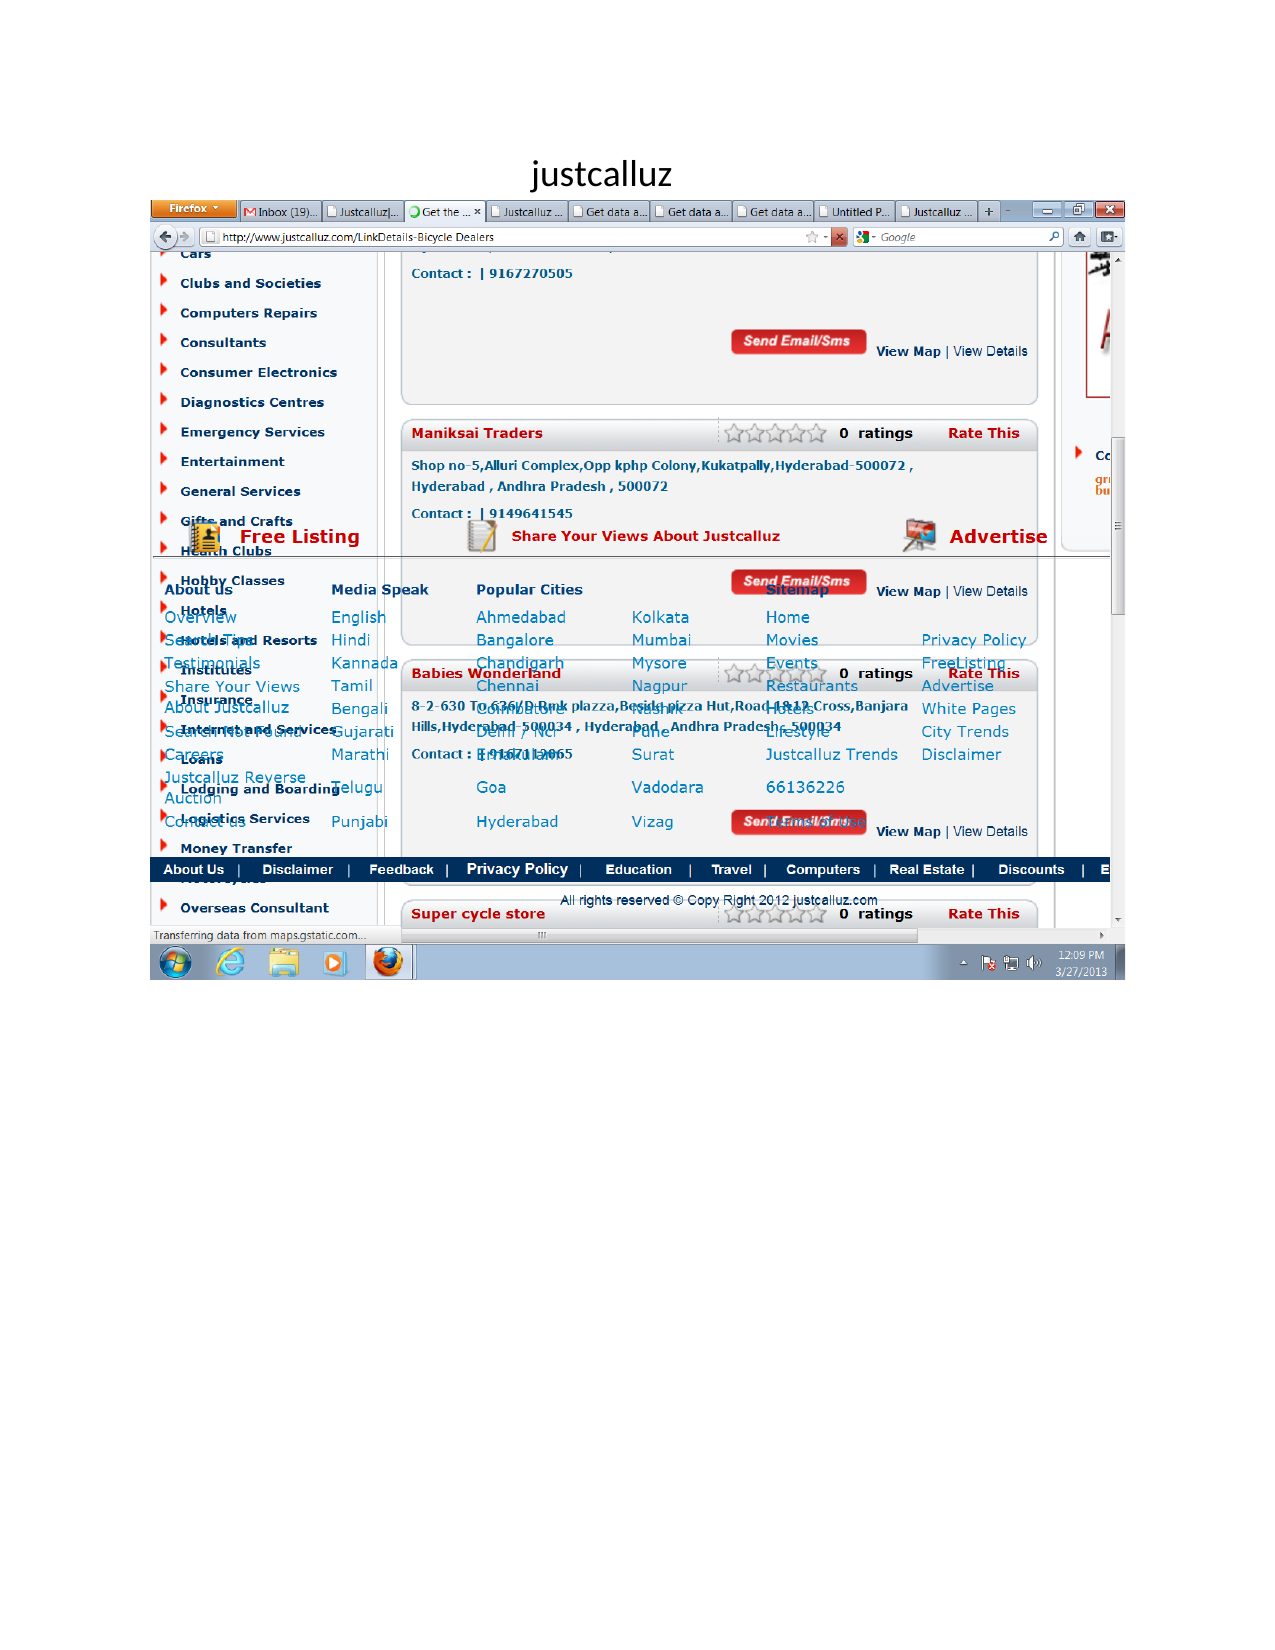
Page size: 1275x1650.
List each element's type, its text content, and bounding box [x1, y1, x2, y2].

picture [150, 200, 1125, 980]
text justcalluz [150, 150, 1125, 200]
